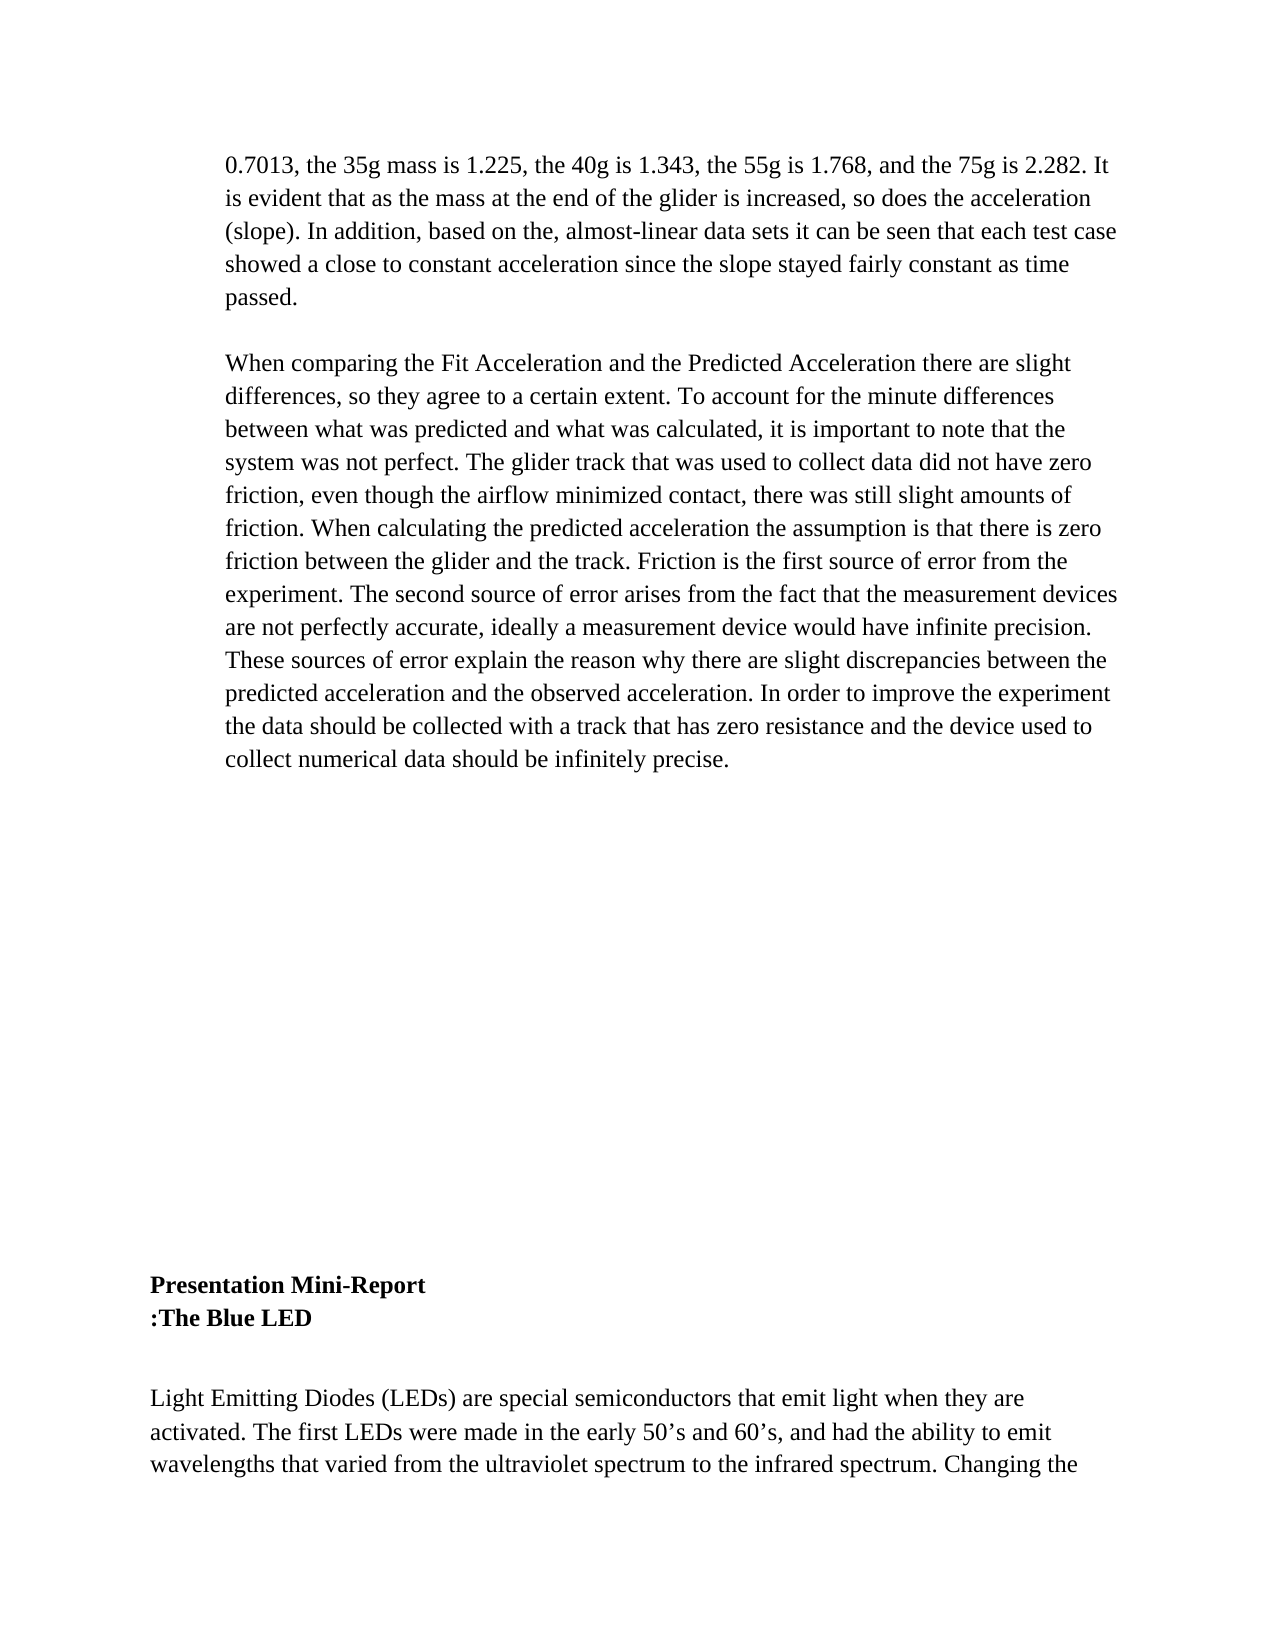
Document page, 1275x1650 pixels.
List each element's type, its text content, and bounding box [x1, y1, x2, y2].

text :The Blue LED [150, 1303, 1125, 1332]
text Presentation Mini-Report [150, 1270, 1125, 1299]
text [225, 150, 1125, 311]
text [150, 1369, 1125, 1493]
text When comparing the Fit Acceleration and the Predicted Acceleration there are slight differences, so they agree to a certain extent. To account for the minute differences between what was predicted and what was calculated, it is important to note that the system was not perfect. The glider track that was used to collect data did not have zero friction, even though the airflow minimized contact, there was still slight amounts of friction. When calculating the predicted acceleration the assumption is that there is zero friction between the glider and the track. Friction is the first source of error from the experiment. The second source of error arises from the fact that the measurement devices are not perfectly accurate, ideally a measurement device would have infinite precision. These sources of error explain the reason why there are slight discrepancies between the predicted acceleration and the observed acceleration. In order to improve the experiment the data should be collected with a track that has zero resistance and the device used to collect numerical data should be infinitely precise. [225, 348, 1125, 773]
